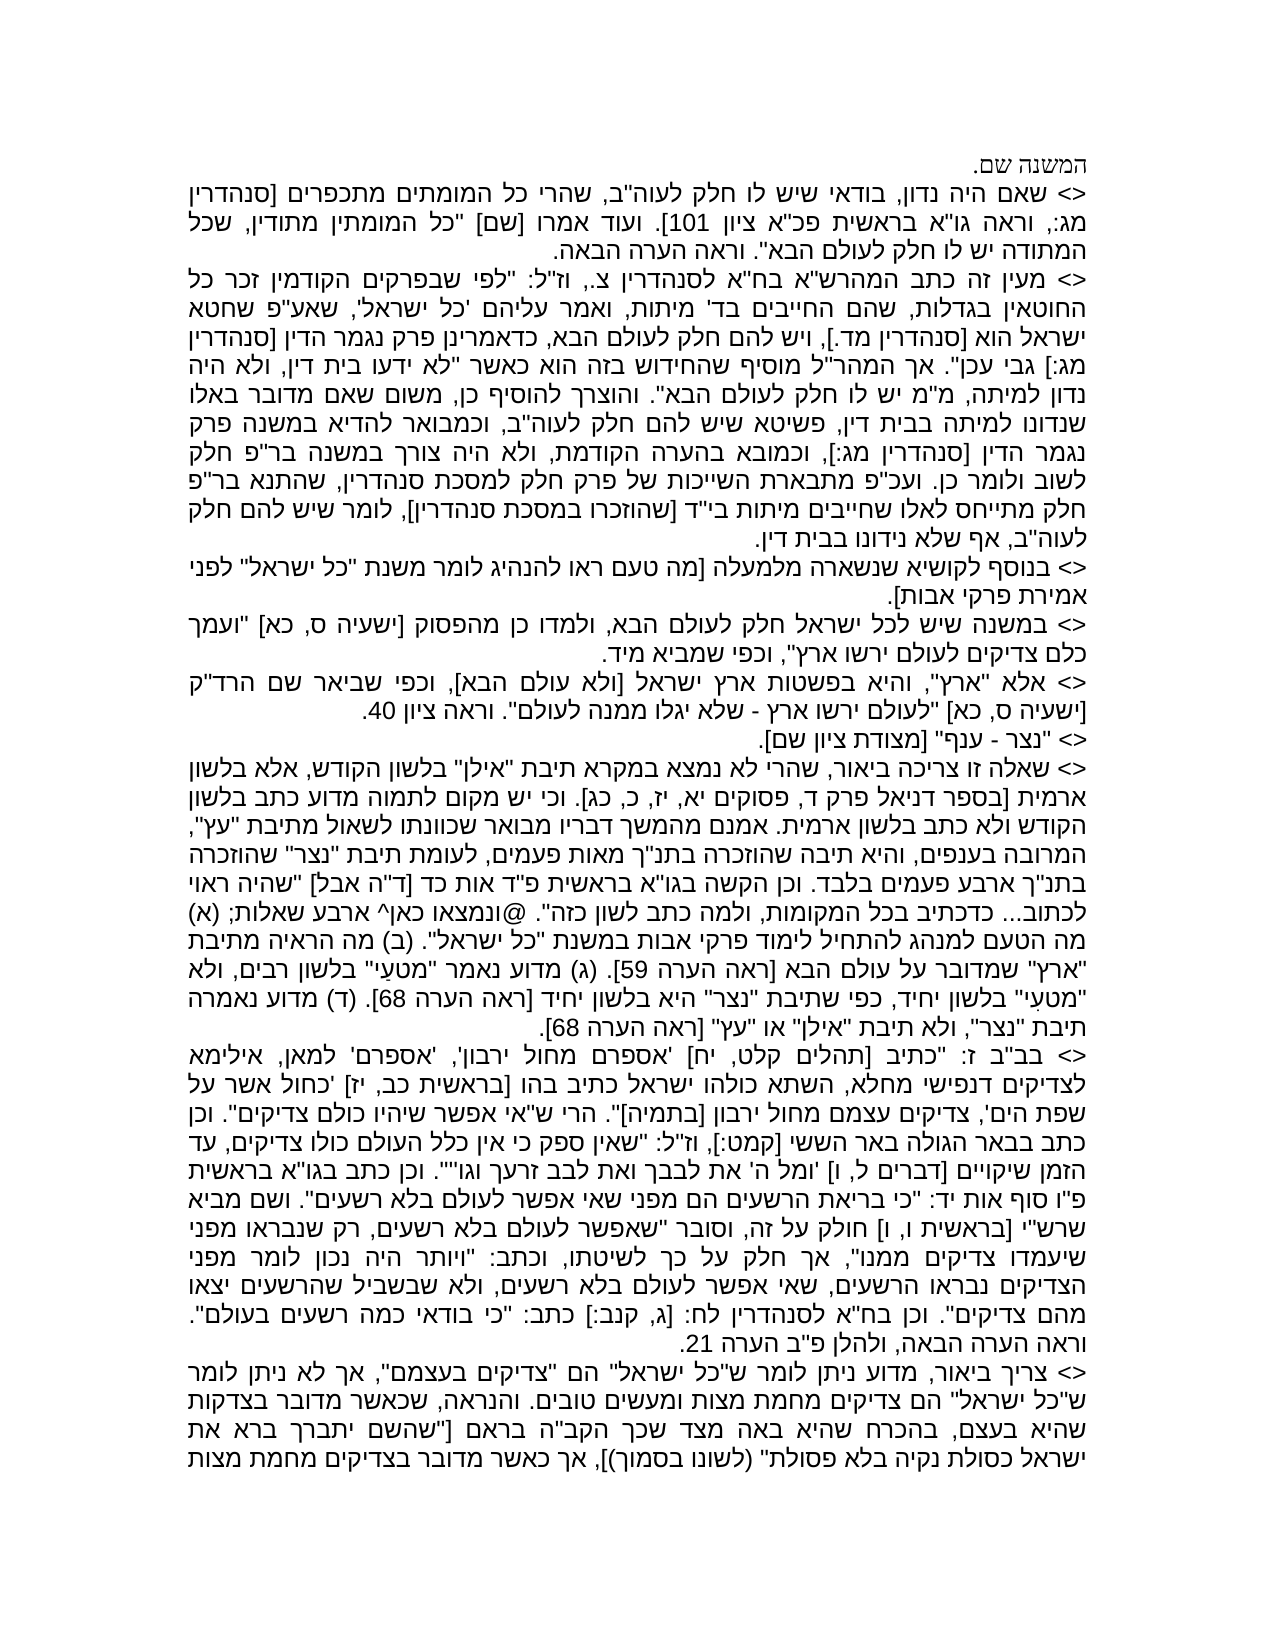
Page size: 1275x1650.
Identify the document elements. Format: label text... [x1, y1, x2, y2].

text <> במשנה שיש לכל ישראל חלק לעולם הבא, ולמדו כן מהפסוק [ישעיה ס, כא] "ועמך כלם צדיקים לעולם ירשו ארץ", וכפי שמביא מיד. [187, 696, 1087, 754]
text <> "נצר - ענף" [מצודת ציון שם]. [187, 811, 1087, 840]
text <> בנוסף לקושיא שנשארה מלמעלה [מה טעם ראו להנהיג לומר משנת "כל ישראל" לפני אמירת פרקי אבות]. [187, 639, 1087, 696]
text <> מעין זה כתב המהרש"א בח"א לסנהדרין צ., וז"ל: "לפי שבפרקים הקודמין זכר כל החוטאין בגדלות, שהם החייבים בד' מיתות, ואמר עליהם 'כל ישראל', שאע"פ שחטא ישראל הוא [סנהדרין מד.], ויש להם חלק לעולם הבא, כדאמרינן פרק נגמר הדין [סנהדרין מג:] גבי עכן". אך המהר"ל מוסיף שהחידוש בזה הוא כאשר "לא ידעו בית דין, ולא היה נדון למיתה, מ"מ יש לו חלק לעולם הבא". והוצרך להוסיף כן, משום שאם מדובר באלו שנדונו למיתה בבית דין, פשיטא שיש להם חלק לעוה"ב, וכמבואר להדיא במשנה פרק נגמר הדין [סנהדרין מג:], וכמובא בהערה הקודמת, ולא היה צורך במשנה בר"פ חלק לשוב ולומר כן. ועכ"פ מתבארת השייכות של פרק חלק למסכת סנהדרין, שהתנא בר"פ חלק מתייחס לאלו שחייבים מיתות בי"ד [שהוזכרו במסכת סנהדרין], לומר שיש להם חלק לעוה"ב, אף שלא נידונו בבית דין. [187, 351, 1087, 639]
text <> שאלה זו צריכה ביאור, שהרי לא נמצא במקרא תיבת "אילן" בלשון הקודש, אלא בלשון ארמית [בספר דניאל פרק ד, פסוקים יא, יז, כ, כג]. וכי יש מקום לתמוה מדוע כתב בלשון הקודש ולא כתב בלשון ארמית. אמנם מהמשך דבריו מבואר שכוונתו לשאול מתיבת "עץ", המרובה בענפים, והיא תיבה שהוזכרה בתנ"ך מאות פעמים, לעומת תיבת "נצר" שהוזכרה בתנ"ך ארבע פעמים בלבד. וכן הקשה בגו"א בראשית פ"ד אות כד [ד"ה אבל] "שהיה ראוי לכתוב... כדכתיב בכל המקומות, ולמה כתב לשון כזה". @ונמצאו כאן^ ארבע שאלות; (א) מה הטעם למנהג להתחיל לימוד פרקי אבות במשנת "כל ישראל". (ב) מה הראיה מתיבת "ארץ" שמדובר על עולם הבא [ראה הערה 59]. (ג) מדוע נאמר "מטעַי" בלשון רבים, ולא "מטעִי" בלשון יחיד, כפי שתיבת "נצר" היא בלשון יחיד [ראה הערה 68]. (ד) מדוע נאמרה תיבת "נצר", ולא תיבת "אילן" או "עץ" [ראה הערה 68]. [187, 840, 1087, 1127]
text <> בב"ב ז: "כתיב [תהלים קלט, יח] 'אספרם מחול ירבון', 'אספרם' למאן, אילימא לצדיקים דנפישי מחלא, השתא כולהו ישראל כתיב בהו [בראשית כב, יז] 'כחול אשר על שפת הים', צדיקים עצמם מחול ירבון [בתמיה]". הרי ש"אי אפשר שיהיו כולם צדיקים". וכן כתב בבאר הגולה באר הששי [קמט:], וז"ל: "שאין ספק כי אין כלל העולם כולו צדיקים, עד הזמן שיקויים [דברים ל, ו] 'ומל ה' את לבבך ואת לבב זרעך וגו''". וכן כתב בגו"א בראשית פ"ו סוף אות יד: "כי בריאת הרשעים הם מפני שאי אפשר לעולם בלא רשעים". ושם מביא שרש"י [בראשית ו, ו] חולק על זה, וסובר "שאפשר לעולם בלא רשעים, רק שנבראו מפני שיעמדו צדיקים ממנו", אך חלק על כך לשיטתו, וכתב: "ויותר היה נכון לומר מפני הצדיקים נבראו הרשעים, שאי אפשר לעולם בלא רשעים, ולא שבשביל שהרשעים יצאו מהם צדיקים". וכן בח"א לסנהדרין לח: [ג, קנב:] כתב: "כי בודאי כמה רשעים בעולם". וראה הערה הבאה, ולהלן פ"ב הערה 21. [187, 1127, 1087, 1444]
text <> אלא "ארץ", והיא בפשטות ארץ ישראל [ולא עולם הבא], וכפי שביאר שם הרד"ק [ישעיה ס, כא] "לעולם ירשו ארץ - שלא יגלו ממנה לעולם". וראה ציון 40. [187, 754, 1087, 811]
text <> שאם היה נדון, בודאי שיש לו חלק לעוה"ב, שהרי כל המומתים מתכפרים [סנהדרין מג:, וראה גו"א בראשית פכ"א ציון 101]. ועוד אמרו [שם] "כל המומתין מתודין, שכל המתודה יש לו חלק לעולם הבא". וראה הערה הבאה. [187, 265, 1087, 351]
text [187, 150, 1087, 265]
